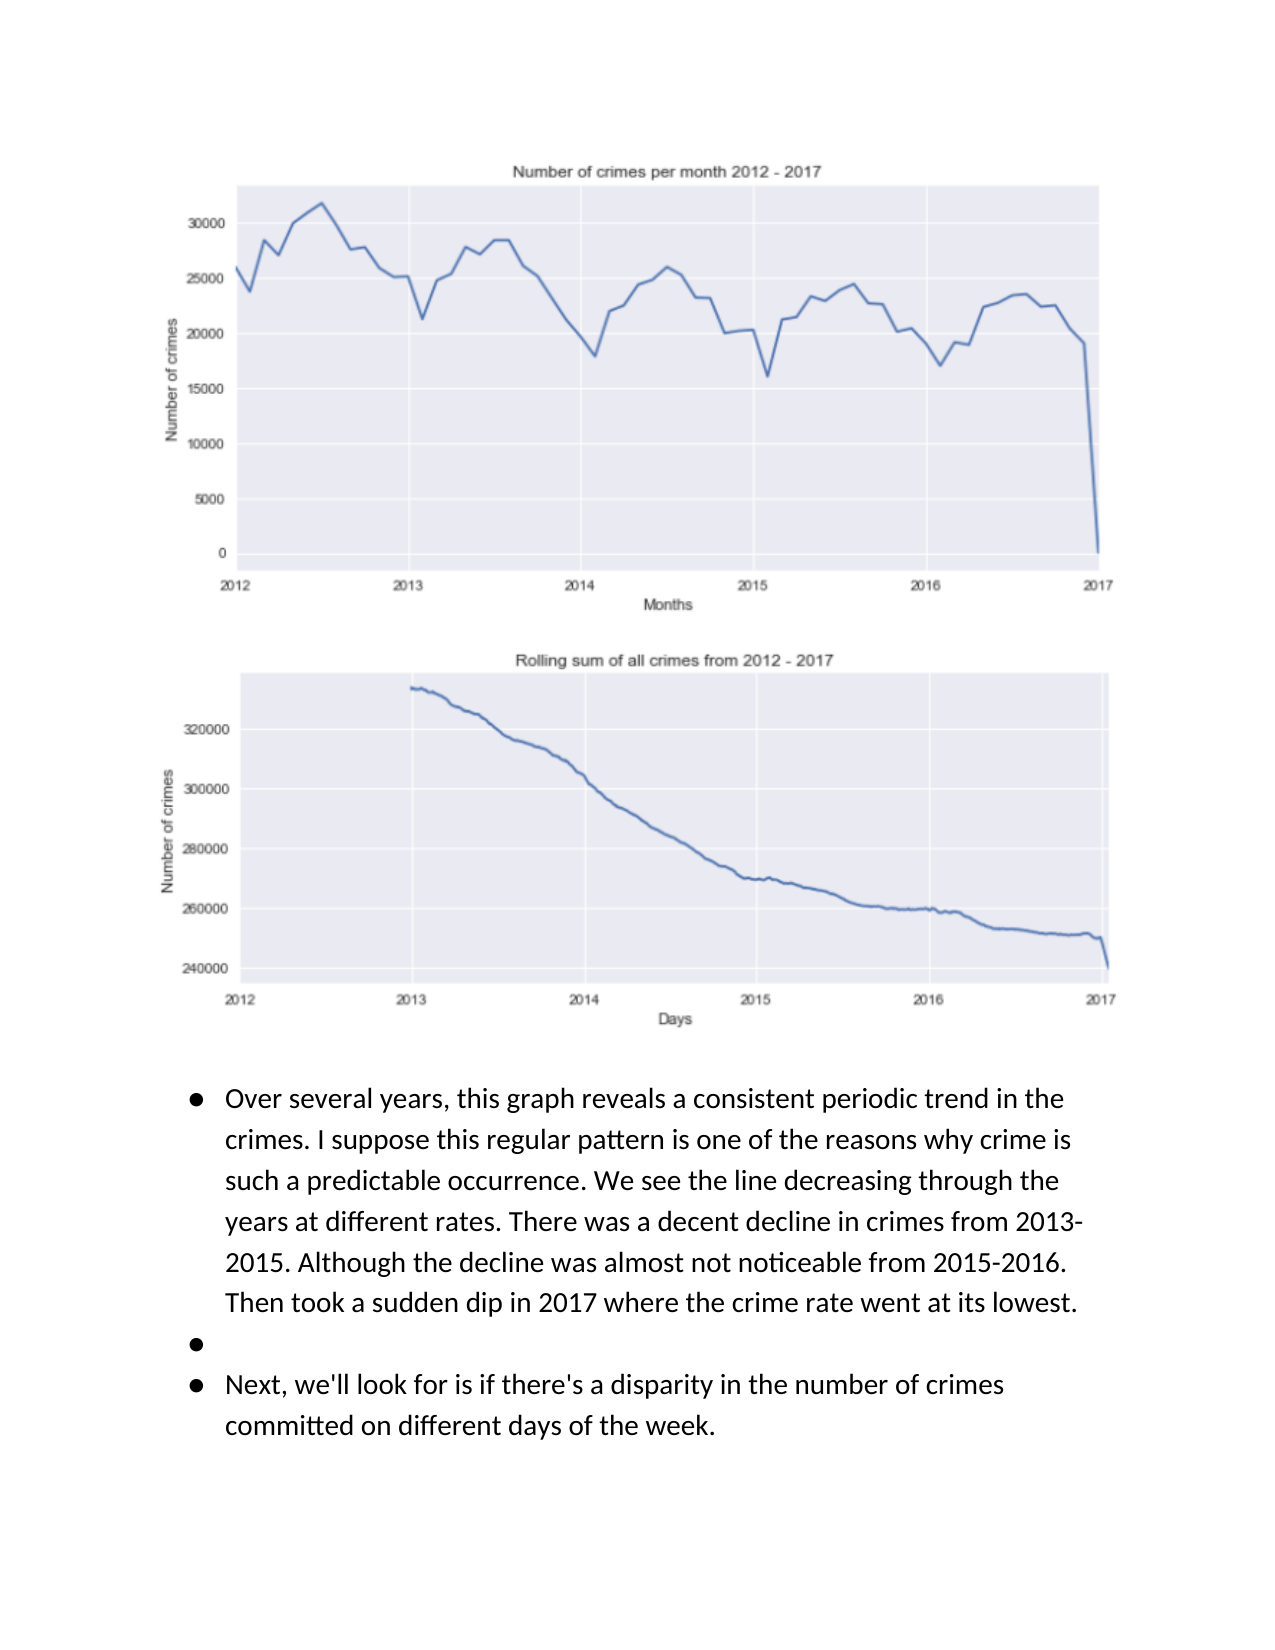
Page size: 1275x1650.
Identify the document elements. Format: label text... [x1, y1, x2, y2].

list Next, we'll look for is if there's a disparity in the number of crimes committed on different days of the week. [187, 1366, 1125, 1443]
list Over several years, this graph reveals a consistent periodic trend in the crimes. I suppose this regular pattern is one of the reasons why crime is such a predictable occurrence. We see the line decreasing through the years at different rates. There was a decent decline in crimes from 2013-2015. Although the decline was almost not noticeable from 2015-2016. Then took a sudden dip in 2017 where the crime rate went at its lowest. [187, 1080, 1125, 1320]
picture [150, 150, 1125, 636]
picture [150, 639, 1125, 1036]
